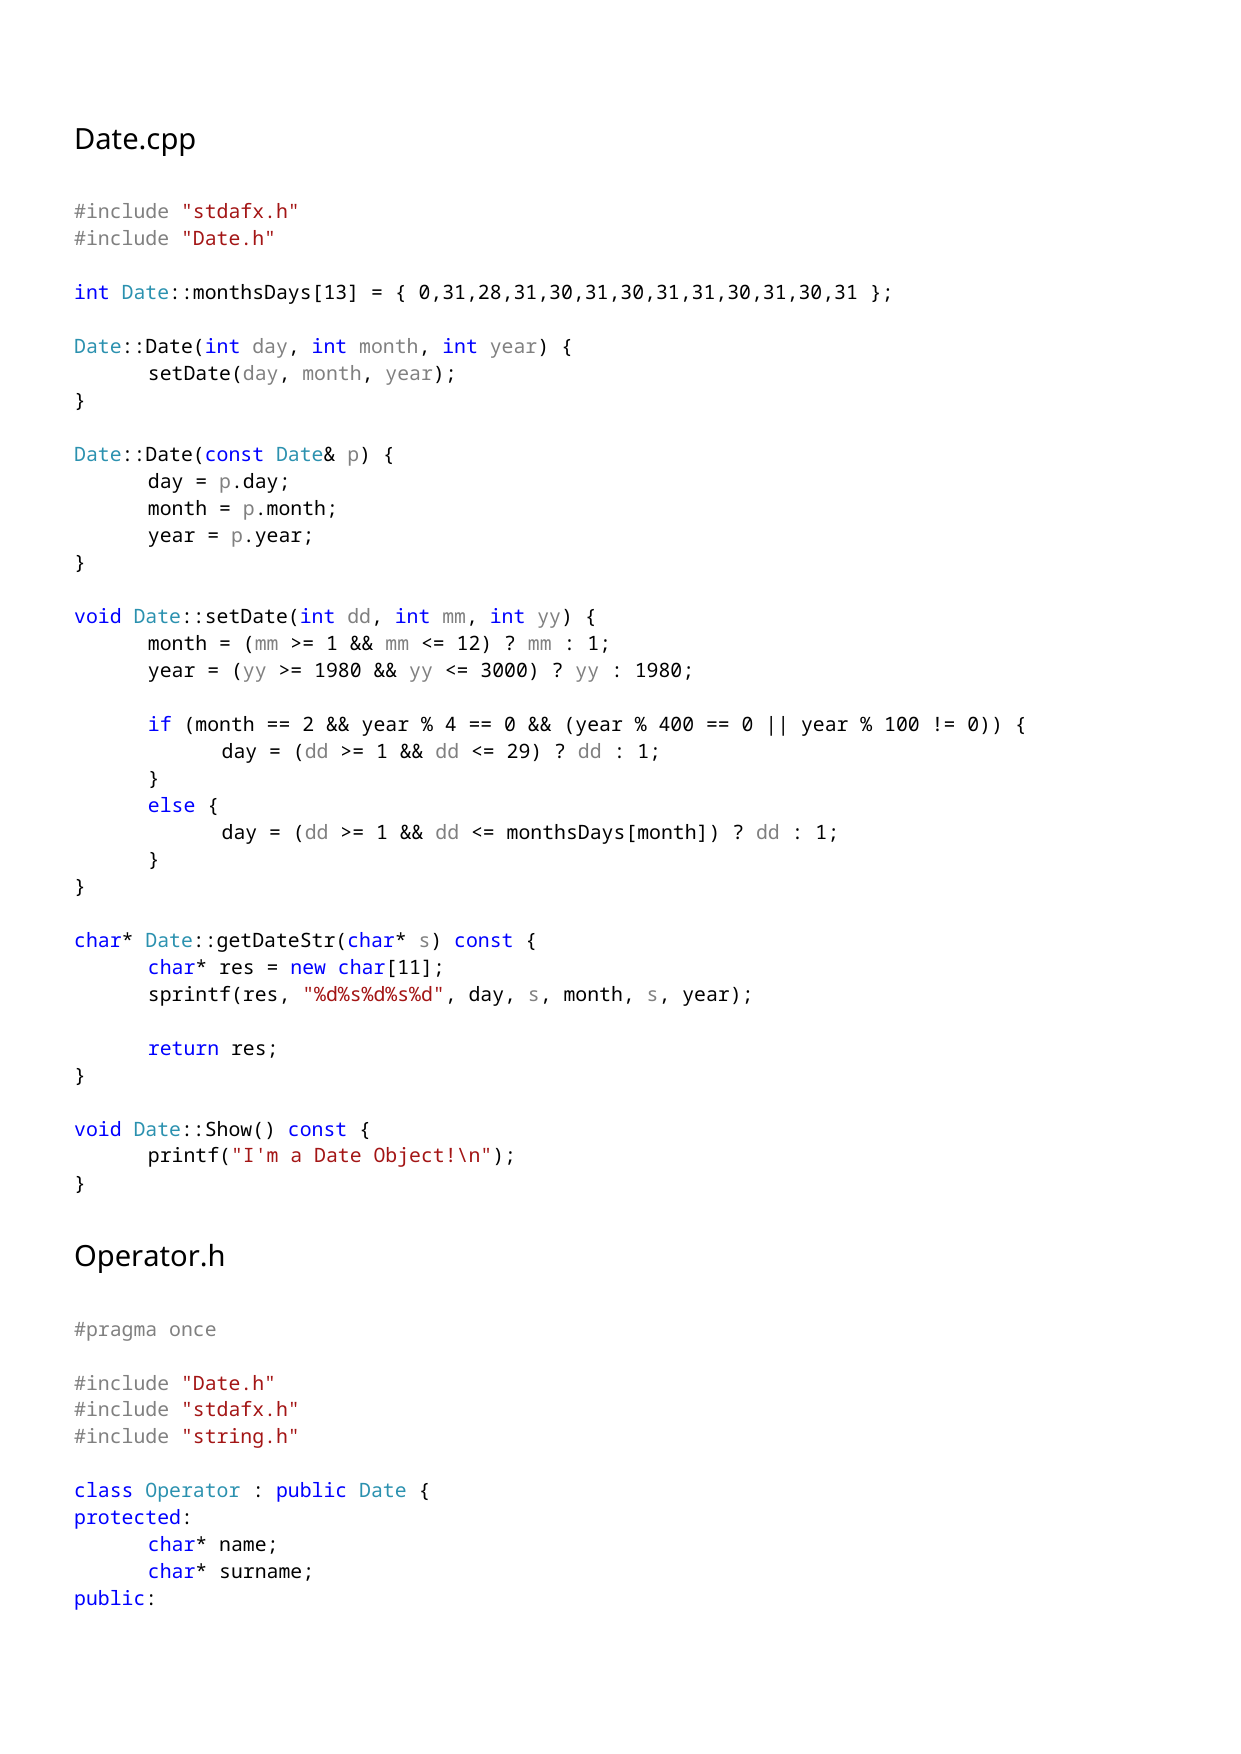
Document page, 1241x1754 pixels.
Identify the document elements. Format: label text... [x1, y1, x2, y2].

text char* res = new char[11]; [74, 953, 1152, 980]
text day = (dd >= 1 && dd <= monthsDays[month]) ? dd : 1; [74, 818, 1152, 845]
text #include "Date.h" [74, 224, 1152, 251]
text protected: [74, 1504, 1152, 1531]
text month = p.month; [74, 494, 1152, 521]
text } [74, 764, 1152, 791]
text return res; [74, 1034, 1152, 1061]
text else { [74, 791, 1152, 818]
text char* surname; [74, 1558, 1152, 1584]
text int Date::monthsDays[13] = { 0,31,28,31,30,31,30,31,31,30,31,30,31 }; [74, 278, 1152, 305]
text char* name; [74, 1531, 1152, 1558]
text } [74, 548, 1152, 575]
text day = (dd >= 1 && dd <= 29) ? dd : 1; [74, 737, 1152, 764]
text } [74, 1061, 1152, 1088]
text Date.cpp [74, 118, 1152, 158]
text Date::Date(int day, int month, int year) { [74, 332, 1152, 359]
text sprintf(res, "%d%s%d%s%d", day, s, month, s, year); [74, 980, 1152, 1007]
text class Operator : public Date { [74, 1477, 1152, 1504]
text day = p.day; [74, 467, 1152, 494]
text public: [74, 1584, 1152, 1612]
text #pragma once [74, 1315, 1152, 1342]
text #include "Date.h" [74, 1369, 1152, 1396]
text if (month == 2 && year % 4 == 0 && (year % 400 == 0 || year % 100 != 0)) { [74, 710, 1152, 737]
text #include "stdafx.h" [74, 1396, 1152, 1423]
text } [74, 1169, 1152, 1196]
text Operator.h [74, 1235, 1152, 1275]
text } [74, 386, 1152, 413]
text } [74, 872, 1152, 899]
text month = (mm >= 1 && mm <= 12) ? mm : 1; [74, 629, 1152, 656]
text #include "string.h" [74, 1423, 1152, 1450]
text setDate(day, month, year); [74, 359, 1152, 386]
text printf("I'm a Date Object!\n"); [74, 1142, 1152, 1169]
text } [74, 845, 1152, 872]
text void Date::setDate(int dd, int mm, int yy) { [74, 602, 1152, 629]
text year = p.year; [74, 521, 1152, 548]
text char* Date::getDateStr(char* s) const { [74, 926, 1152, 953]
text void Date::Show() const { [74, 1115, 1152, 1142]
text year = (yy >= 1980 && yy <= 3000) ? yy : 1980; [74, 656, 1152, 683]
text #include "stdafx.h" [74, 197, 1152, 224]
text Date::Date(const Date& p) { [74, 440, 1152, 467]
